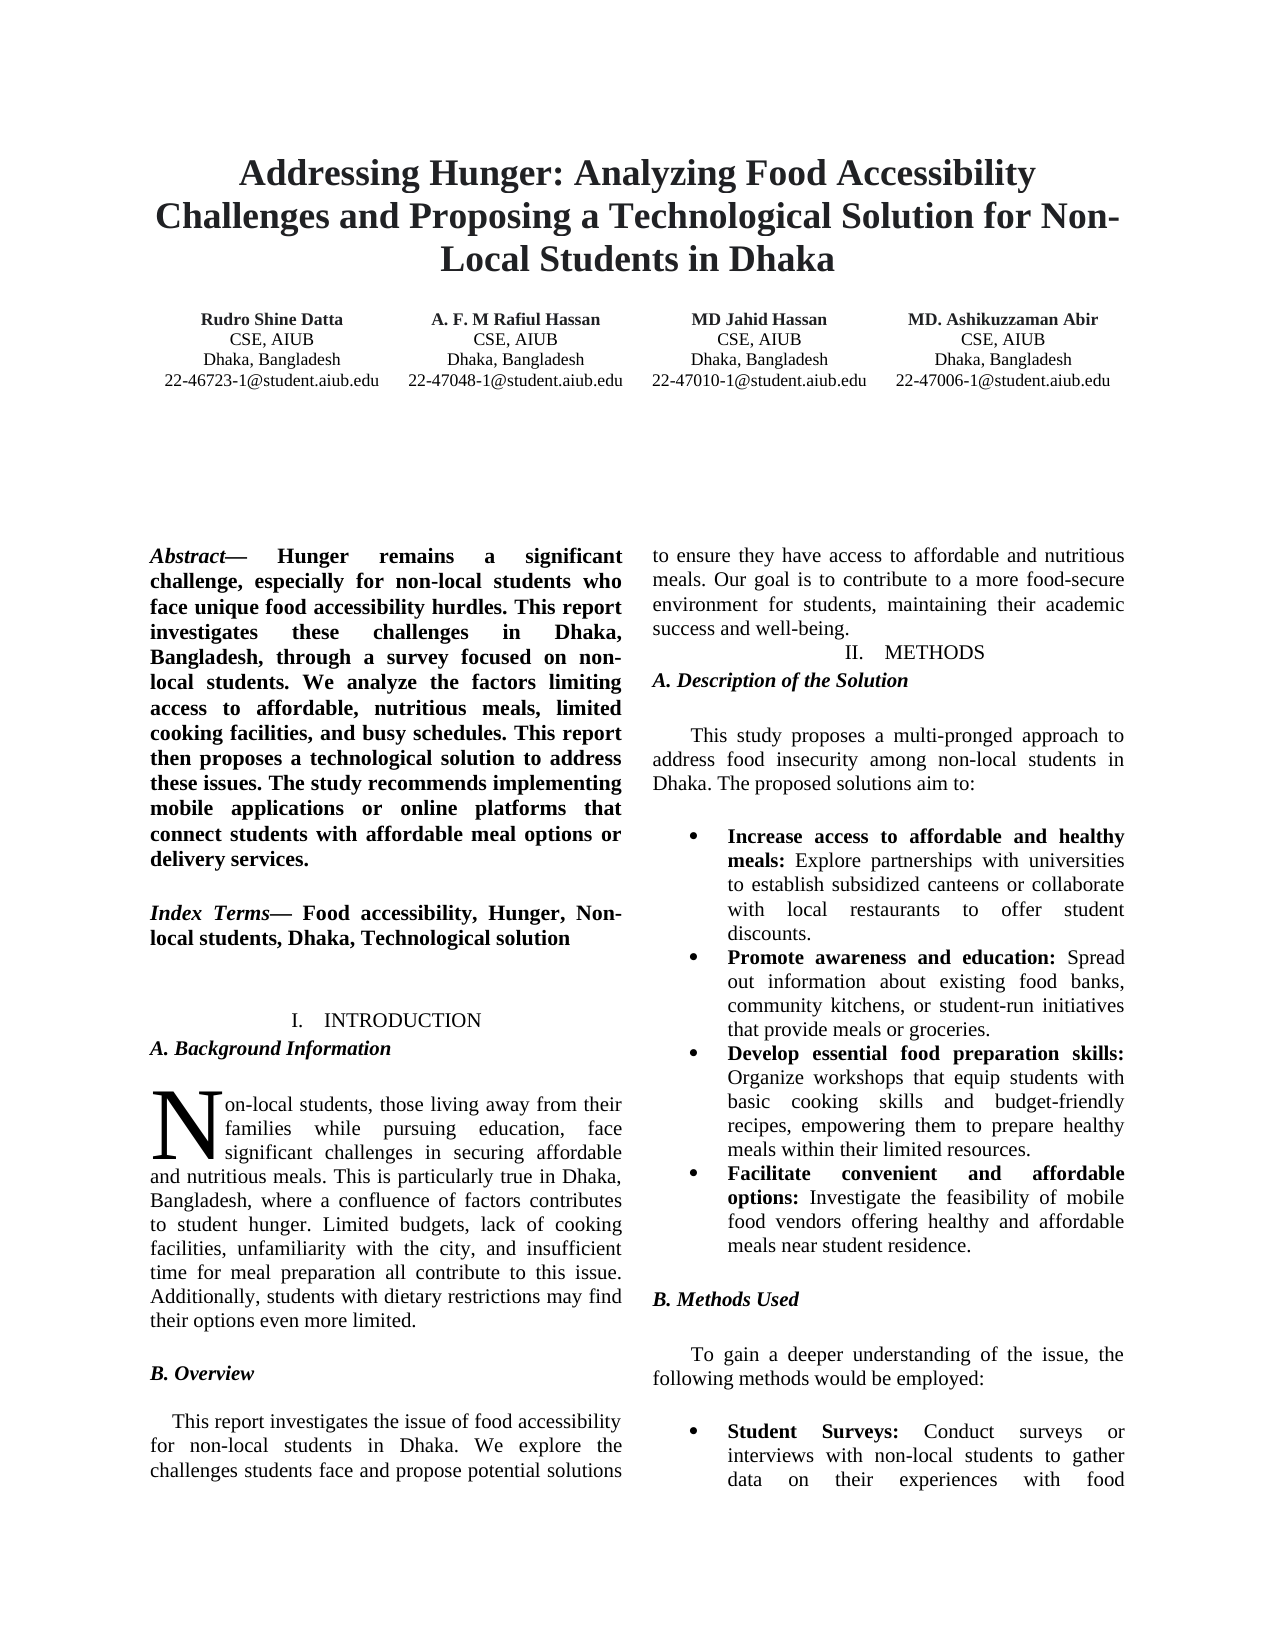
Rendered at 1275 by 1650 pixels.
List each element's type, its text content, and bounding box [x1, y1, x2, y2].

text Index Terms— Food accessibility, Hunger, Non-local students, Dhaka, Technological solution [150, 900, 622, 951]
text Addressing Hunger: Analyzing Food Accessibility Challenges and Proposing a Technological Solution for Non-Local Students in Dhaka [150, 150, 440, 279]
text CSE, AIUB Dhaka, Bangladesh 22-47006-1@student.aiub.edu [881, 329, 1125, 390]
text Abstract— Hunger remains a significant challenge, especially for non-local students who face unique food accessibility hurdles. This report investigates these challenges in Dhaka, Bangladesh, through a survey focused on non-local students. We analyze the factors limiting access to affordable, nutritious meals, limited cooking facilities, and busy schedules. This report then proposes a technological solution to address these issues. The study recommends implementing mobile applications or online platforms that connect students with affordable meal options or delivery services. [150, 543, 622, 871]
text Rudro Shine Datta [150, 308, 394, 329]
list Promote awareness and education: Spread out information about existing food banks, community kitchens, or student-run initiatives that provide meals or groceries. [690, 944, 1125, 1041]
text B. Overview [150, 1361, 622, 1385]
text MD Jahid Hassan [637, 308, 881, 329]
text CSE, AIUB Dhaka, Bangladesh 22-47048-1@student.aiub.edu [394, 329, 637, 390]
list Facilitate convenient and affordable options: Investigate the feasibility of mobile food vendors offering healthy and affordable meals near student residence. [690, 1161, 1125, 1257]
text MD. Ashikuzzaman Abir [881, 308, 1125, 329]
subtitle B. Methods Used [652, 1287, 1125, 1311]
text Addressing Hunger: Analyzing Food Accessibility Challenges and Proposing a Technological Solution for Non-Local Students in Dhaka [835, 150, 1125, 279]
subtitle II. METHODS [652, 639, 1125, 664]
list Increase access to affordable and healthy meals: Explore partnerships with universities to establish subsidized canteens or collaborate with local restaurants to offer student discounts. [690, 824, 1125, 944]
subtitle I. INTRODUCTION [150, 1008, 622, 1032]
text This report investigates the issue of food accessibility for non-local students in Dhaka. We explore the challenges students face and propose potential solutions to ensure they have access to affordable and nutritious meals. Our goal is to contribute to a more food-secure environment for students, maintaining their academic success and well-being. [150, 1409, 622, 1482]
text A. F. M Rafiul Hassan [394, 308, 637, 329]
subtitle A. Description of the Solution [652, 668, 1125, 692]
text on-local students, those living away from their families while pursuing education, face significant challenges in securing affordable and nutritious meals. This is particularly true in Dhaka, Bangladesh, where a confluence of factors contributes to student hunger. Limited budgets, lack of cooking facilities, unfamiliarity with the city, and insufficient time for meal preparation all contribute to this issue. Additionally, students with dietary restrictions may find their options even more limited. [150, 1091, 622, 1332]
subtitle A. Background Information [150, 1036, 622, 1060]
text CSE, AIUB Dhaka, Bangladesh 22-47010-1@student.aiub.edu [637, 329, 881, 390]
text CSE, AIUB Dhaka, Bangladesh 22-46723-1@student.aiub.edu [150, 329, 394, 390]
text This study proposes a multi-pronged approach to address food insecurity among non-local students in Dhaka. The proposed solutions aim to: [652, 723, 1125, 795]
text To gain a deeper understanding of the issue, the following methods would be employed: [652, 1342, 1125, 1390]
list Develop essential food preparation skills: Organize workshops that equip students with basic cooking skills and budget-friendly recipes, empowering them to prepare healthy meals within their limited resources. [690, 1041, 1125, 1161]
text This report investigates the issue of food accessibility for non-local students in Dhaka. We explore the challenges students face and propose potential solutions to ensure they have access to affordable and nutritious meals. Our goal is to contribute to a more food-secure environment for students, maintaining their academic success and well-being. [652, 543, 1125, 639]
